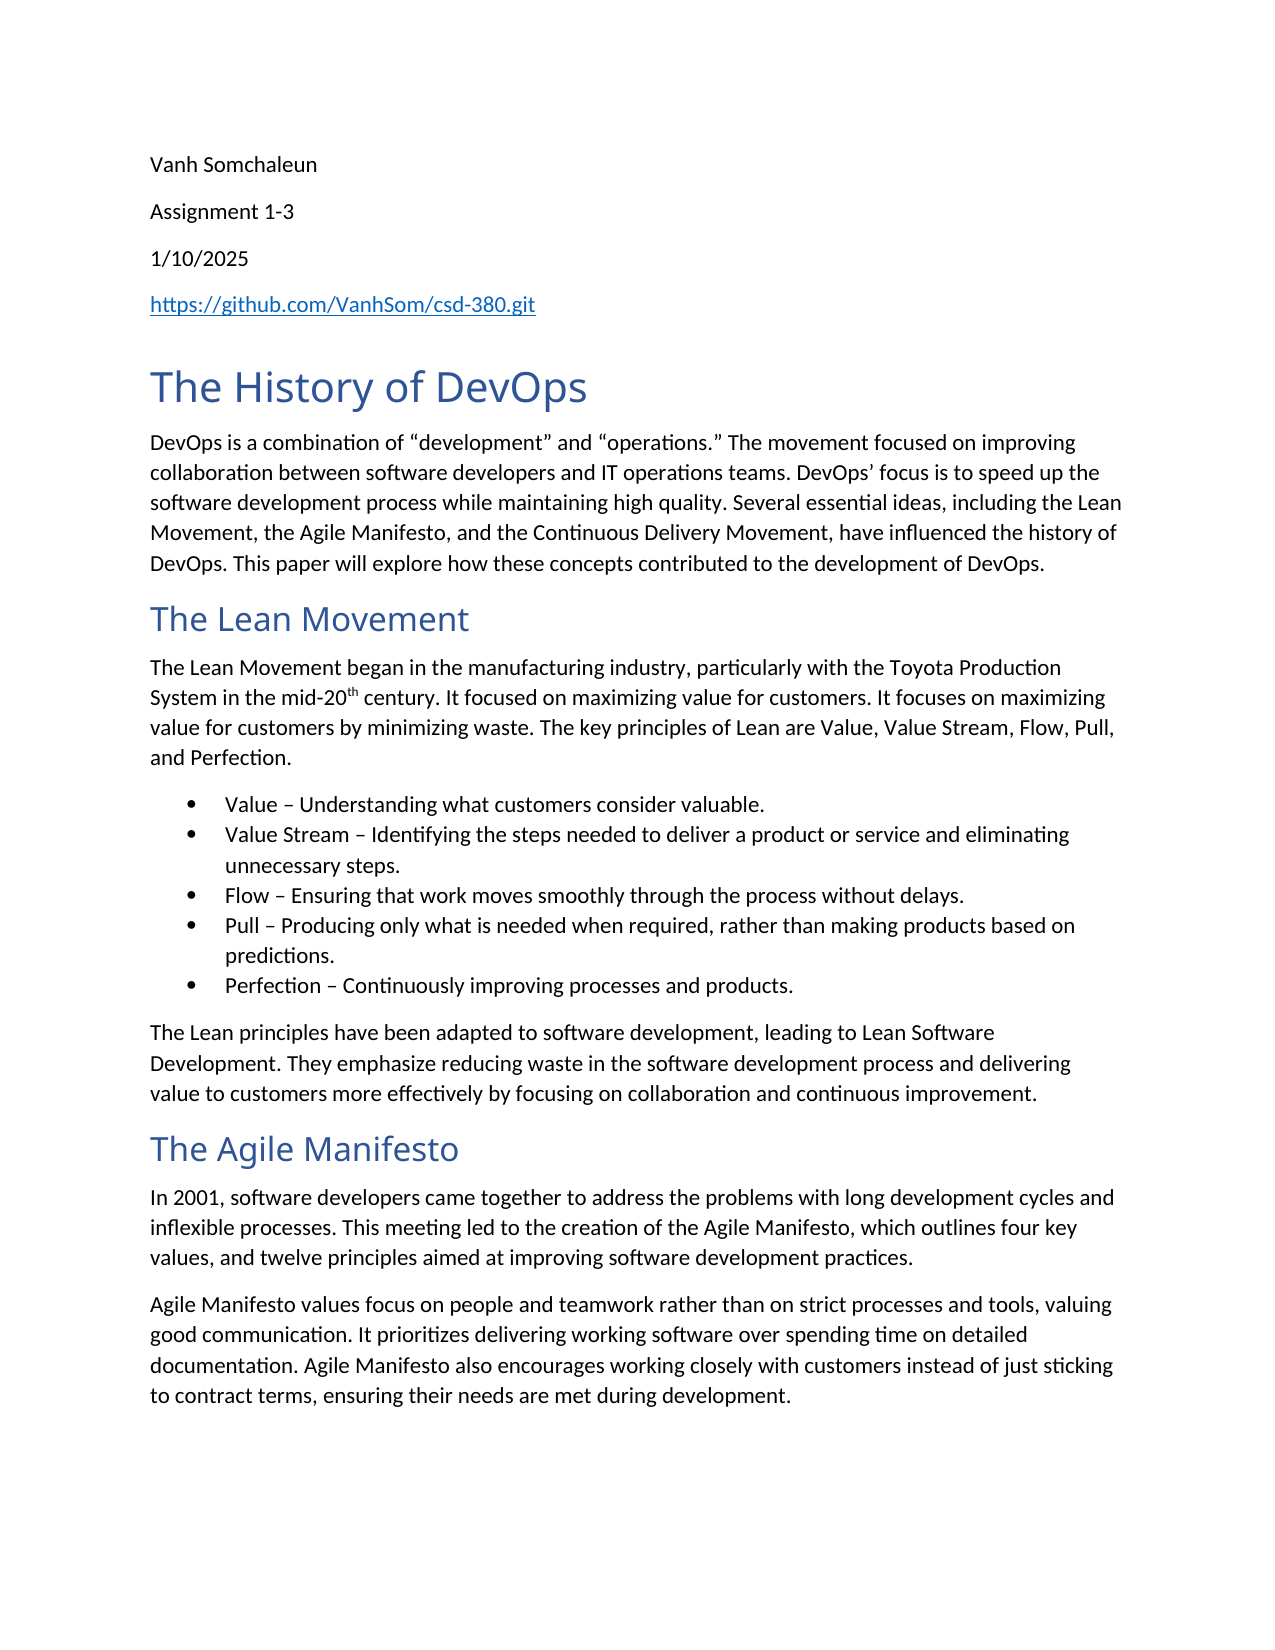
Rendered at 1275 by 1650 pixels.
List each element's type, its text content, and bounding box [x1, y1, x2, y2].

text 1/10/2025 [150, 244, 1125, 272]
list Perfection – Continuously improving processes and products. [187, 972, 1125, 1000]
list Flow – Ensuring that work moves smoothly through the process without delays. [187, 881, 1125, 909]
text In 2001, software developers came together to address the problems with long development cycles and inflexible processes. This meeting led to the creation of the Agile Manifesto, which outlines four key values, and twelve principles aimed at improving software development practices. [150, 1183, 1125, 1272]
text https://github.com/VanhSom/csd-380.git [150, 291, 1125, 319]
list Value Stream – Identifying the steps needed to deliver a product or service and eliminating unnecessary steps. [187, 821, 1125, 879]
text Assignment 1-3 [150, 197, 1125, 225]
text Vanh Somchaleun [150, 150, 1125, 178]
list Value – Understanding what customers consider valuable. [187, 790, 1125, 818]
text Agile Manifesto values focus on people and teamwork rather than on strict processes and tools, valuing good communication. It prioritizes delivering working software over spending time on detailed documentation. Agile Manifesto also encourages working closely with customers instead of just sticking to contract terms, ensuring their needs are met during development. [150, 1290, 1125, 1409]
subtitle The Lean Movement [150, 596, 1125, 641]
subtitle The History of DevOps [150, 358, 1125, 415]
text The Lean Movement began in the manufacturing industry, particularly with the Toyota Production System in the mid-20th century. It focused on maximizing value for customers. It focuses on maximizing value for customers by minimizing waste. The key principles of Lean are Value, Value Stream, Flow, Pull, and Perfection. [150, 653, 1125, 772]
text DevOps is a combination of “development” and “operations.” The movement focused on improving collaboration between software developers and IT operations teams. DevOps’ focus is to speed up the software development process while maintaining high quality. Several essential ideas, including the Lean Movement, the Agile Manifesto, and the Continuous Delivery Movement, have influenced the history of DevOps. This paper will explore how these concepts contributed to the development of DevOps. [150, 428, 1125, 577]
list Pull – Producing only what is needed when required, rather than making products based on predictions. [187, 911, 1125, 969]
text The Lean principles have been adapted to software development, leading to Lean Software Development. They emphasize reducing waste in the software development process and delivering value to customers more effectively by focusing on collaboration and continuous improvement. [150, 1018, 1125, 1107]
subtitle The Agile Manifesto [150, 1126, 1125, 1171]
